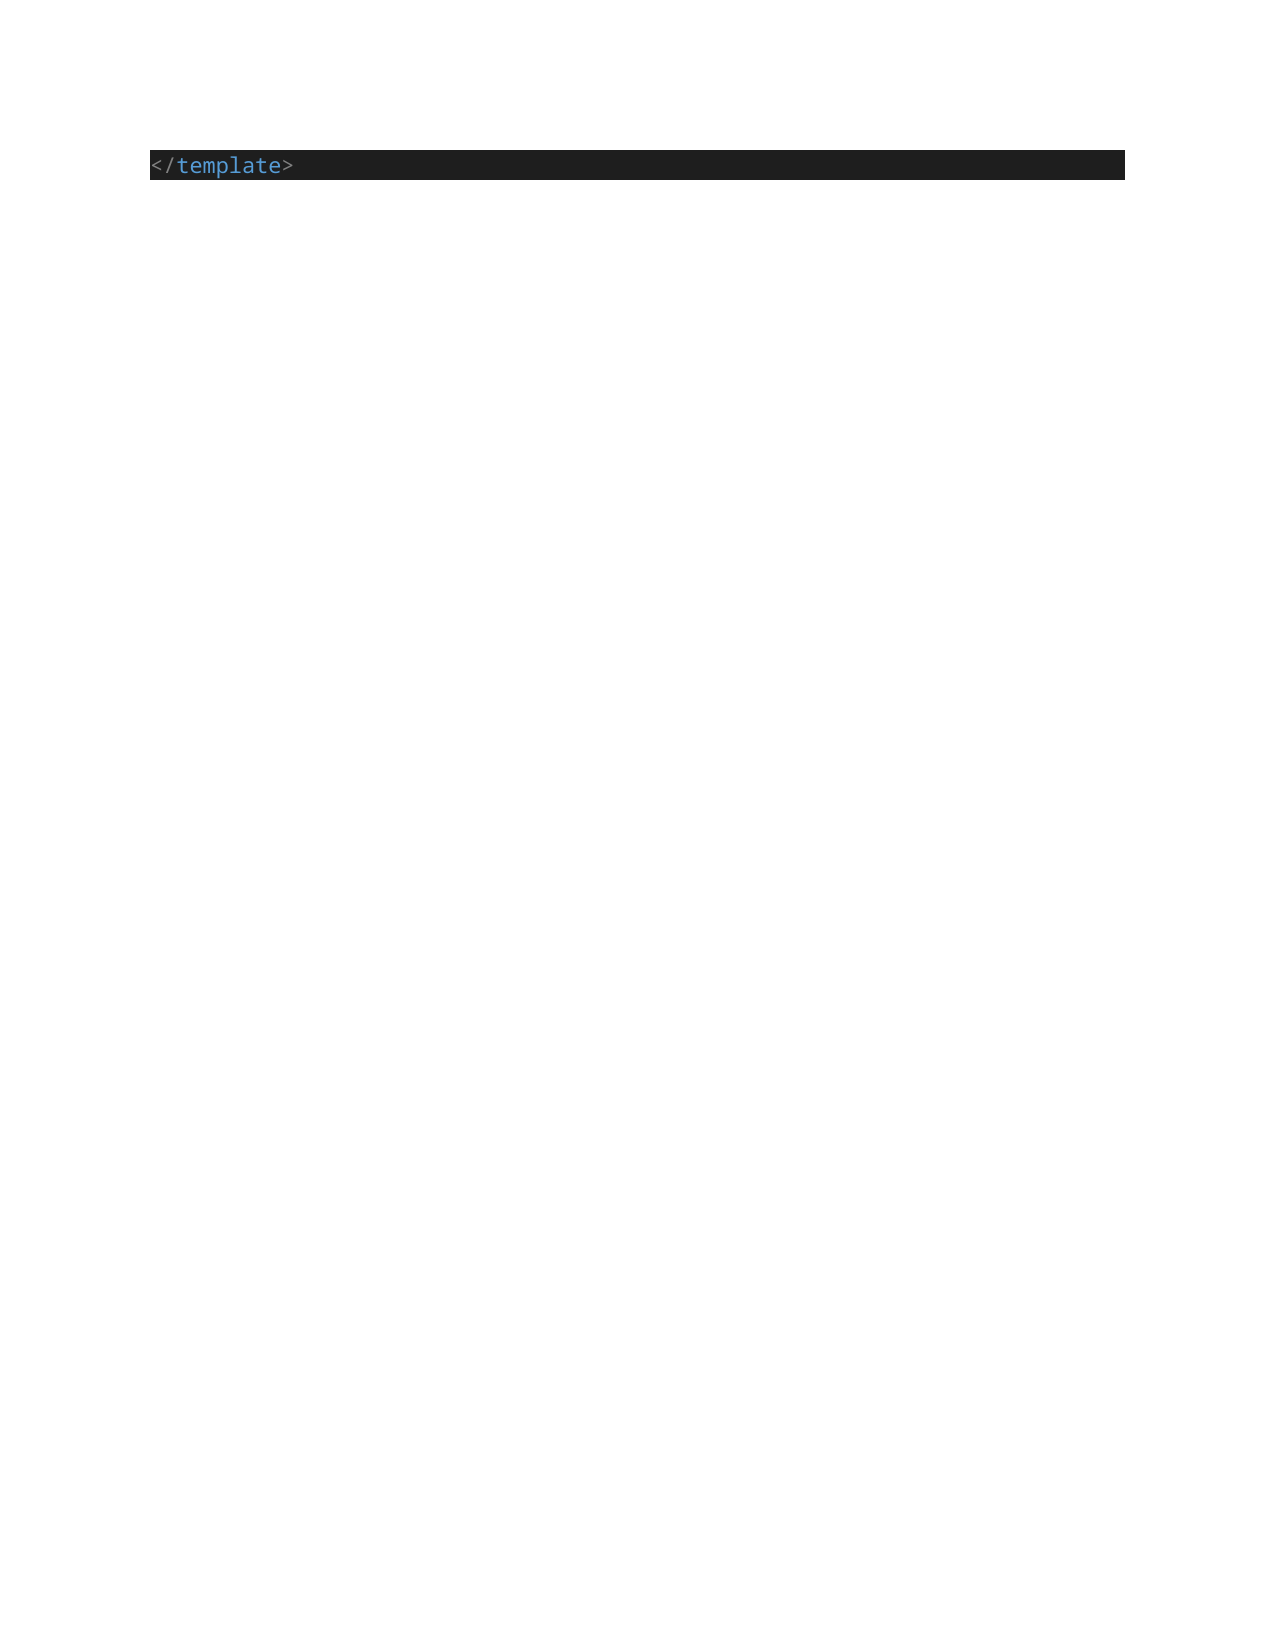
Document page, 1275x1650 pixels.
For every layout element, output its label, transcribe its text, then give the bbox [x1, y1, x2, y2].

text </template> [150, 150, 1125, 180]
